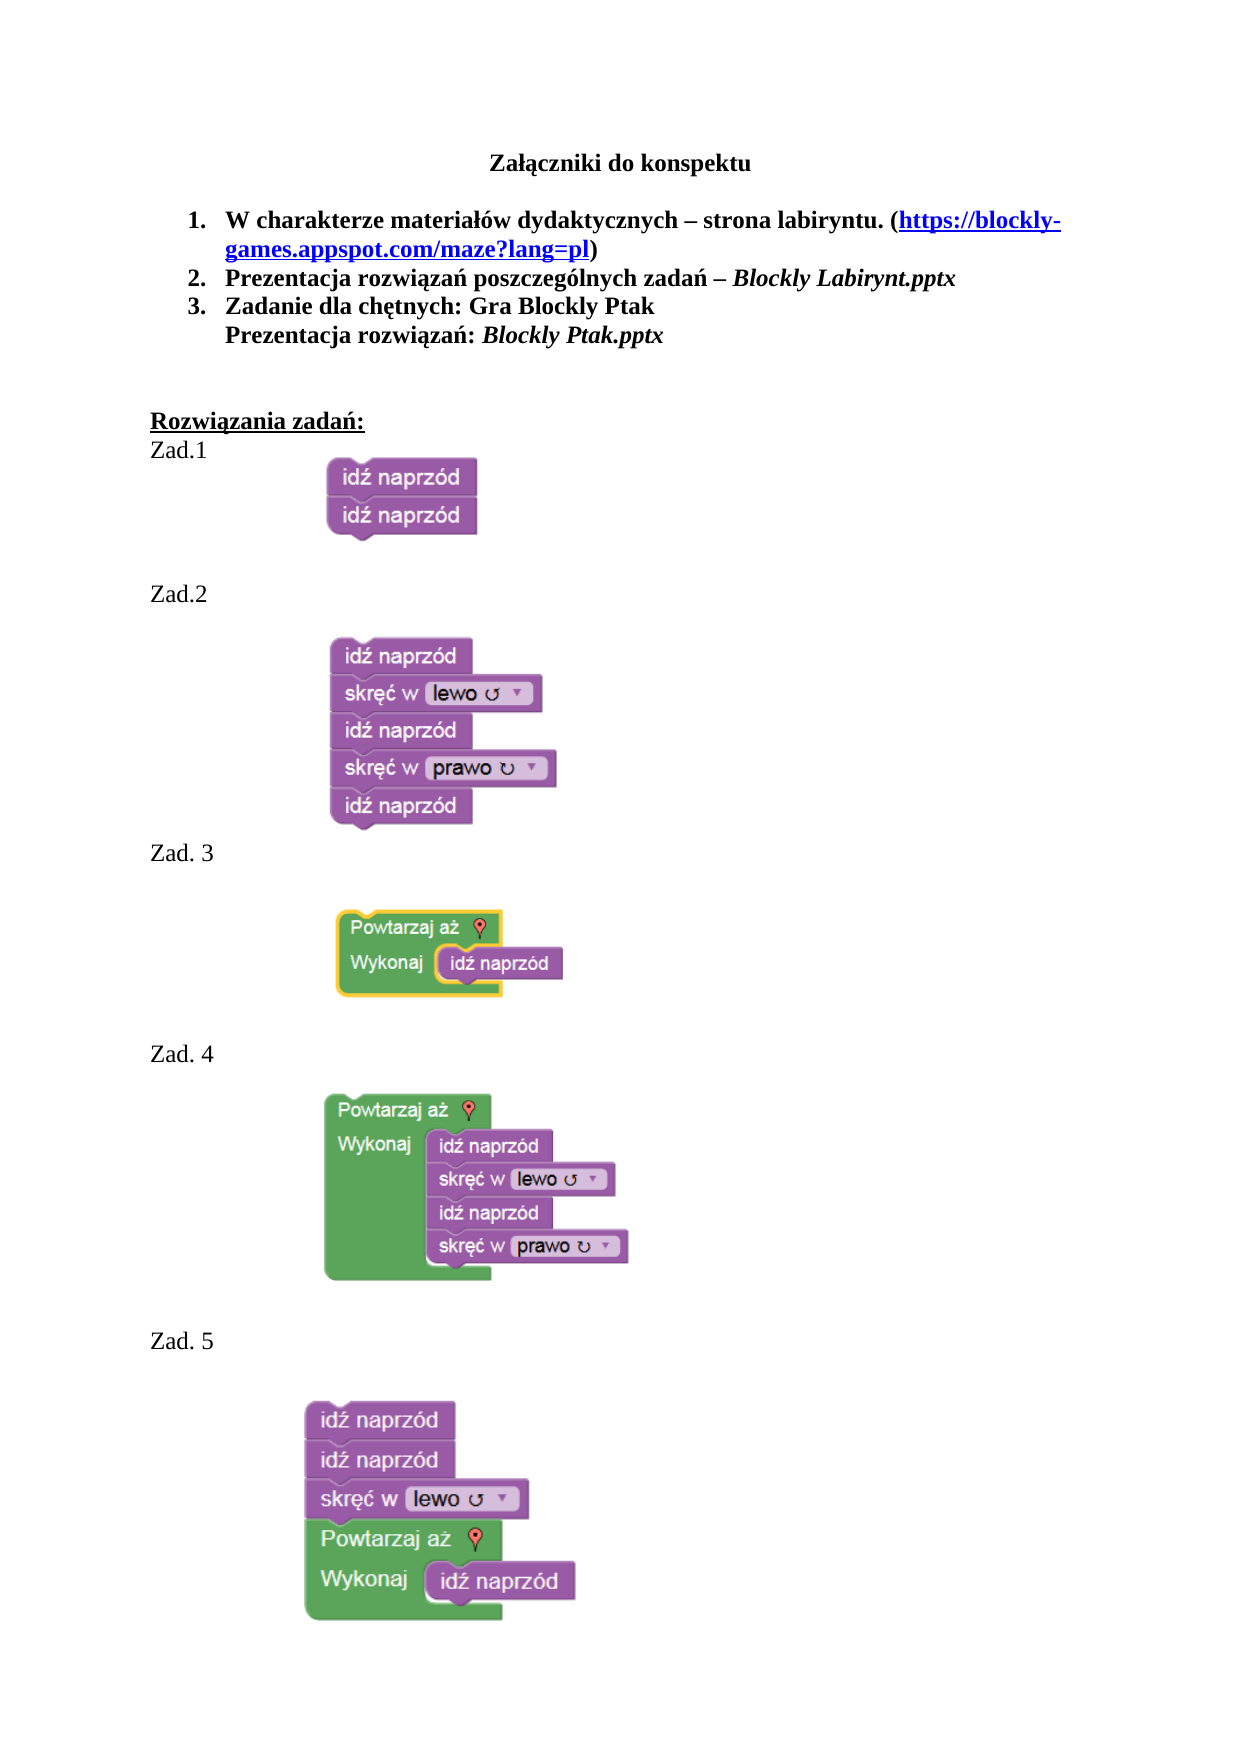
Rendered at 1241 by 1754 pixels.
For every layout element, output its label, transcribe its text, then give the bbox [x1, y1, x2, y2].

list Prezentacja rozwiązań poszczególnych zadań – Blockly Labirynt.pptx [187, 263, 1090, 291]
list W charakterze materiałów dydaktycznych – strona labiryntu. (https://blockly-games.appspot.com/maze?lang=pl) [187, 205, 1090, 263]
text Rozwiązania zadań: [150, 406, 1090, 435]
text Załączniki do konspektu [150, 148, 1090, 176]
text Zad. 5 [150, 1326, 1090, 1355]
picture [311, 464, 514, 575]
text Zad. 4 [150, 1039, 1090, 1068]
list Zadanie dla chętnych: Gra Blockly Ptak Prezentacja rozwiązań: Blockly Ptak.pptx [187, 291, 1090, 349]
picture [283, 1365, 612, 1669]
text Zad.1 [150, 435, 1090, 464]
picture [302, 609, 595, 838]
text Zad.2 [150, 579, 1090, 608]
picture [311, 1074, 654, 1316]
text Zad. 3 [150, 838, 1090, 866]
picture [323, 881, 586, 1039]
